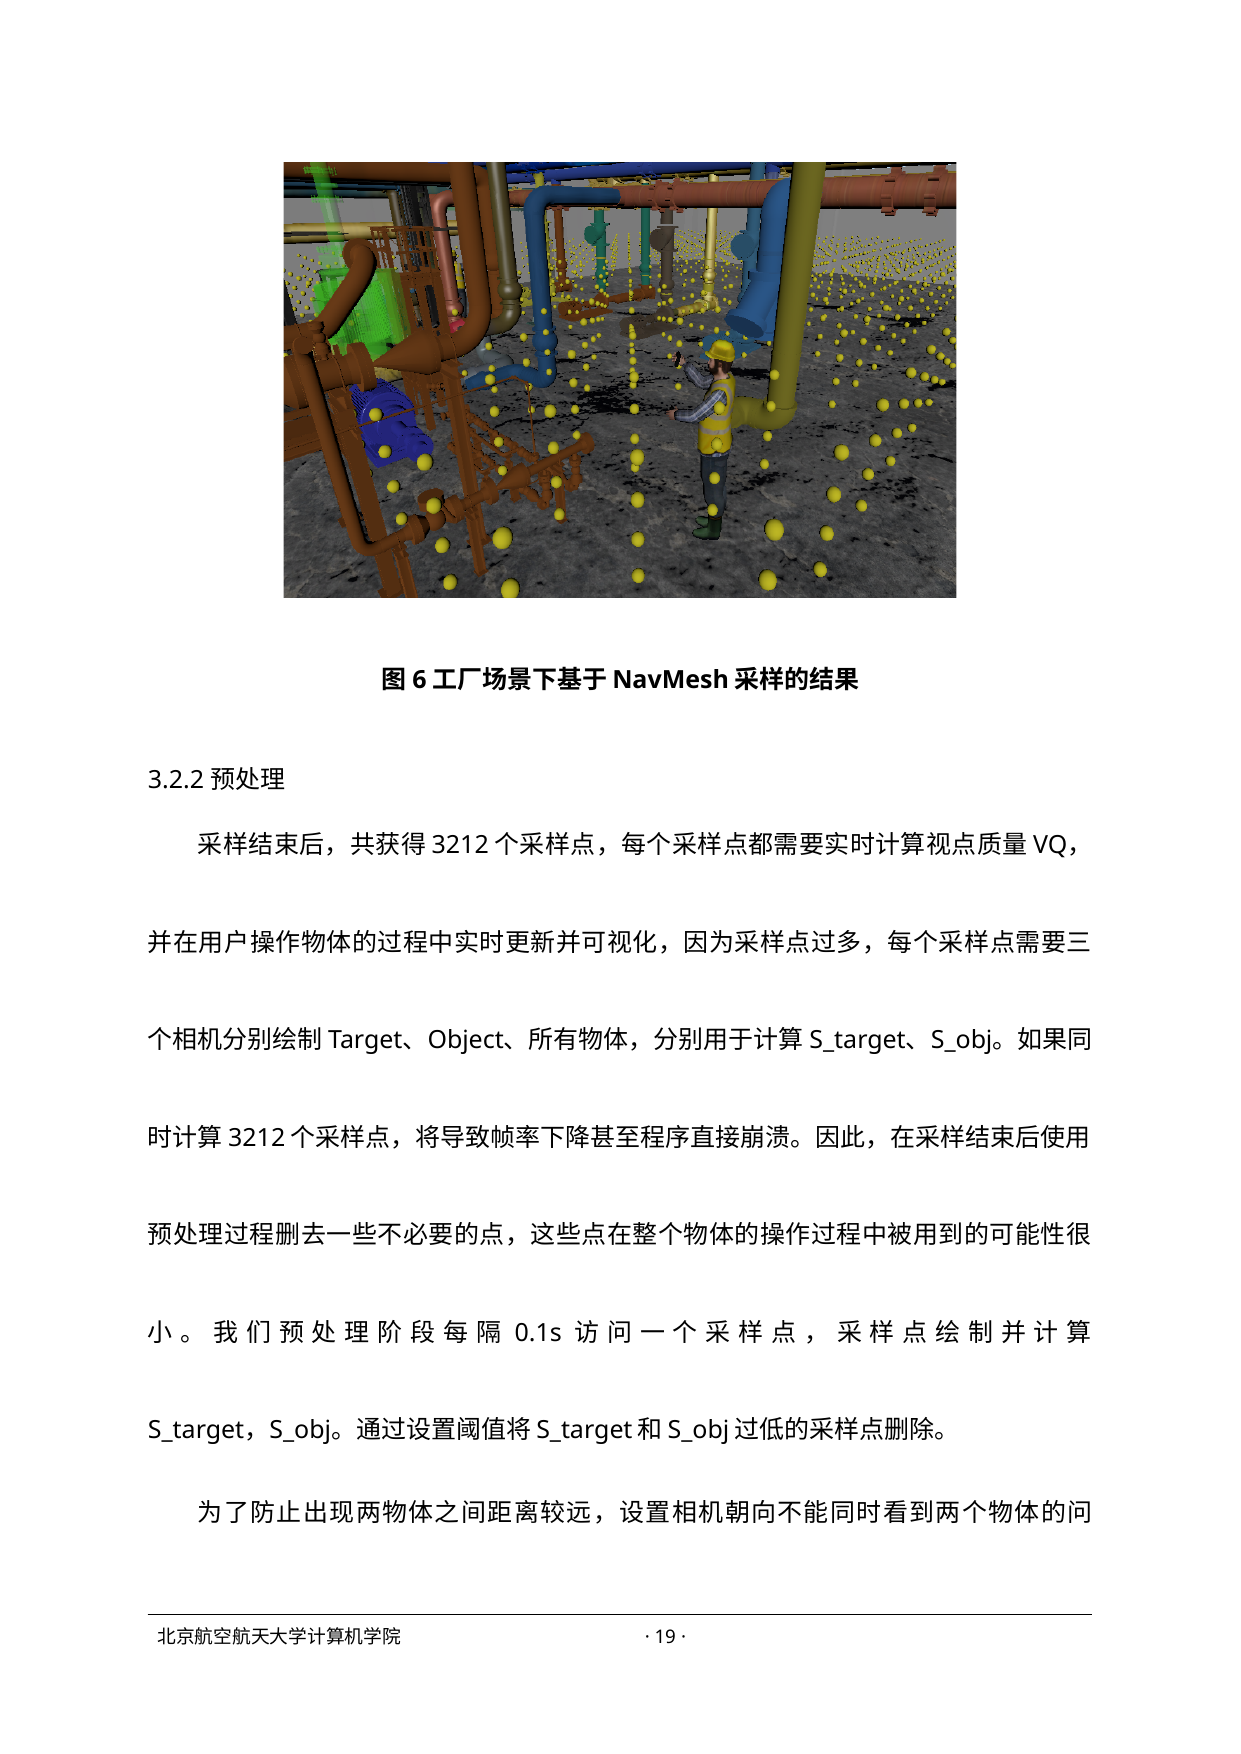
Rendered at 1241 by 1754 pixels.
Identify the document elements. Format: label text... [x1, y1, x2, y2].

text 3.2.2 预处理 [148, 745, 1092, 810]
list 图 6 工厂场景下基于NavMesh采样的结果 [148, 645, 1092, 710]
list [148, 1478, 1092, 1543]
picture [283, 162, 957, 598]
list 采样结束后，共获得3212个采样点，每个采样点都需要实时计算视点质量VQ，并在用户操作物体的过程中实时更新并可视化，因为采样点过多，每个采样点需要三个相机分别绘制Target、Object、所有物体，分别用于计算S_target、S_obj。如果同时计算3212个采样点，将导致帧率下降甚至程序直接崩溃。因此，在采样结束后使用预处理过程删去一些不必要的点，这些点在整个物体的操作过程中被用到的可能性很小。我们预处理阶段每隔0.1s访问一个采样点，采样点绘制并计算S_target，S_obj。通过设置阈值将S_target和S_obj过低的采样点删除。 [148, 810, 1092, 1460]
